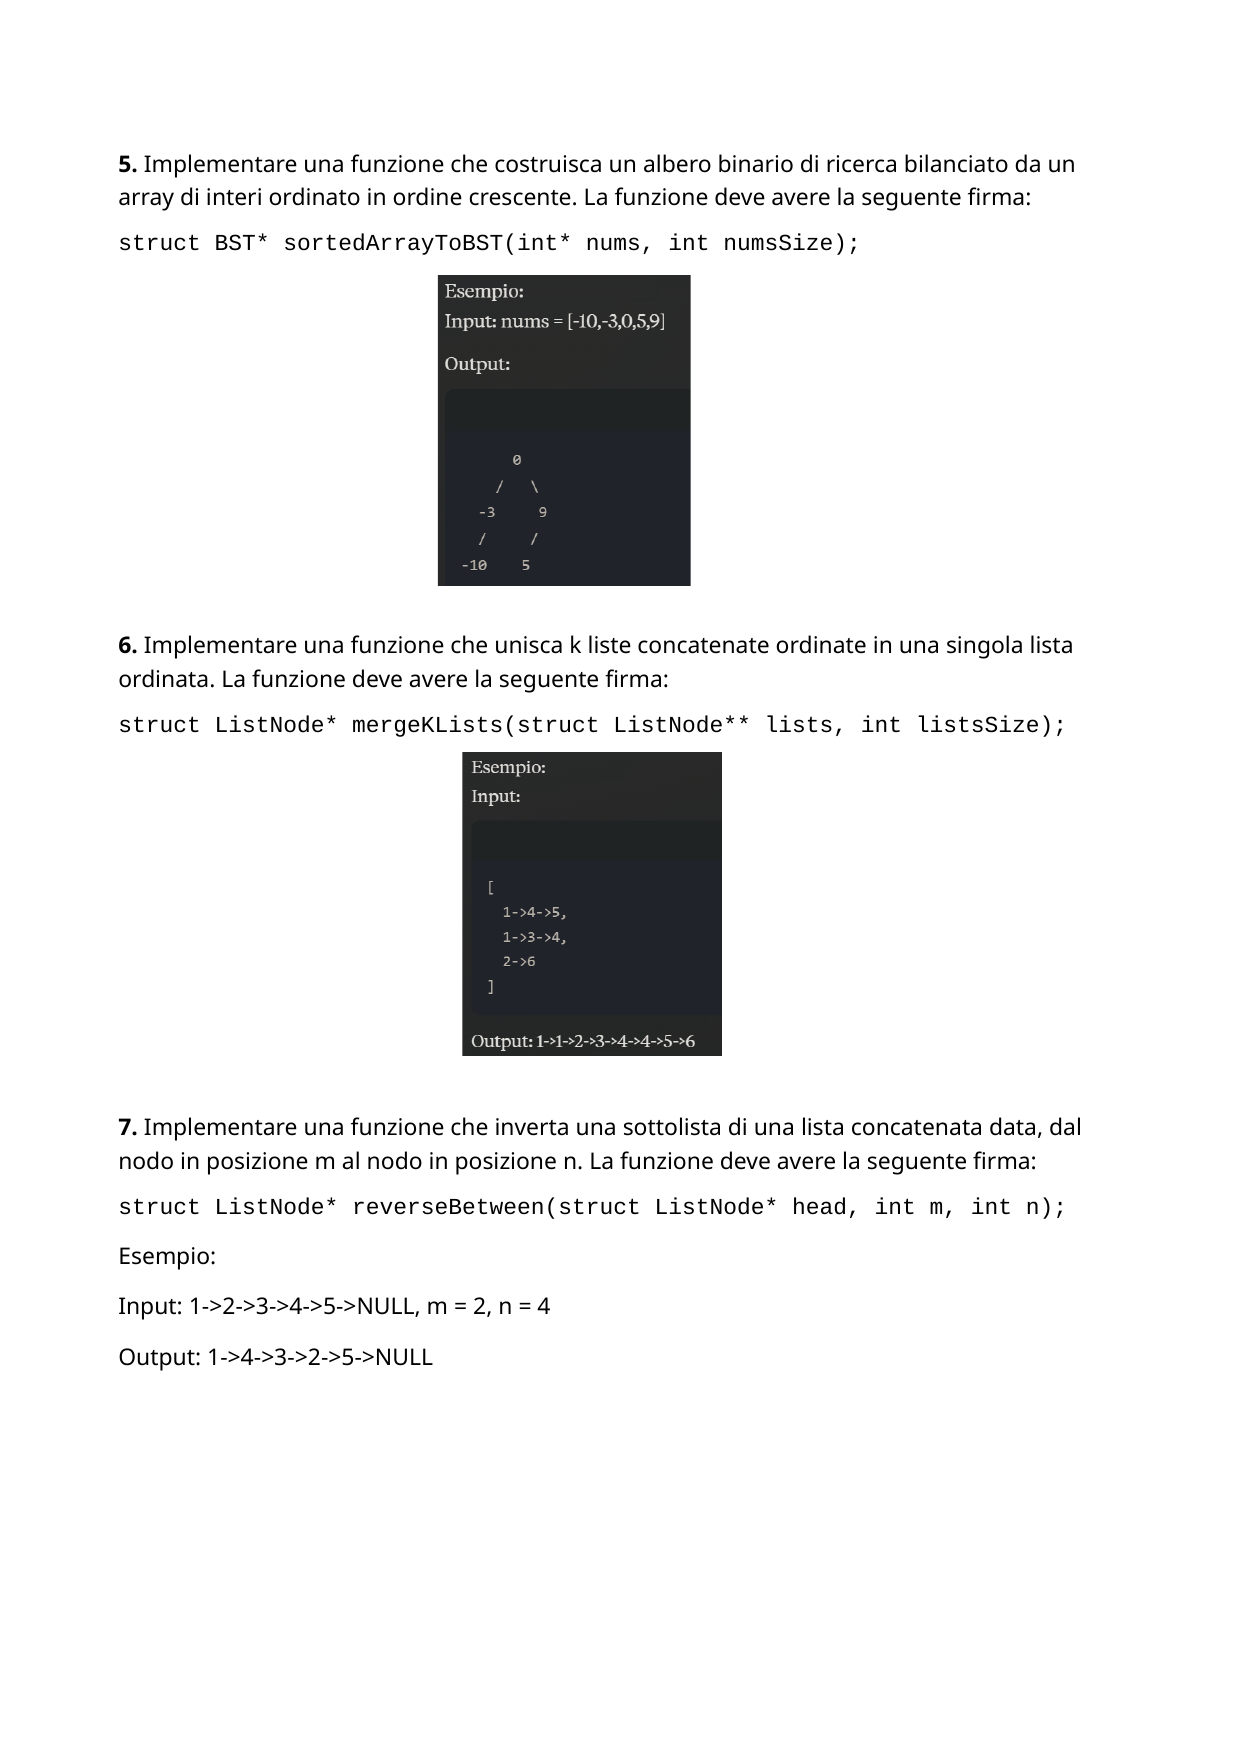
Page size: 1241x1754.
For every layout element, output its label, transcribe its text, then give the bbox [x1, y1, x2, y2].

text 7. Implementare una funzione che inverta una sottolista di una lista concatenata data, dal nodo in posizione m al nodo in posizione n. La funzione deve avere la seguente firma: [118, 1111, 1122, 1176]
text Esempio: [118, 1240, 1122, 1271]
text 5. Implementare una funzione che costruisca un albero binario di ricerca bilanciato da un array di interi ordinato in ordine crescente. La funzione deve avere la seguente firma: [118, 148, 1122, 213]
text Input: 1->2->3->4->5->NULL, m = 2, n = 4 [118, 1290, 1122, 1321]
picture [437, 275, 691, 586]
text struct ListNode* reverseBetween(struct ListNode* head, int m, int n); [118, 1195, 1122, 1221]
text Output: 1->4->3->2->5->NULL [118, 1341, 1122, 1372]
picture [462, 752, 722, 1056]
text struct BST* sortedArrayToBST(int* nums, int numsSize); [118, 232, 1122, 258]
text struct ListNode* mergeKLists(struct ListNode** lists, int listsSize); [118, 713, 1122, 739]
text 6. Implementare una funzione che unisca k liste concatenate ordinate in una singola lista ordinata. La funzione deve avere la seguente firma: [118, 629, 1122, 694]
